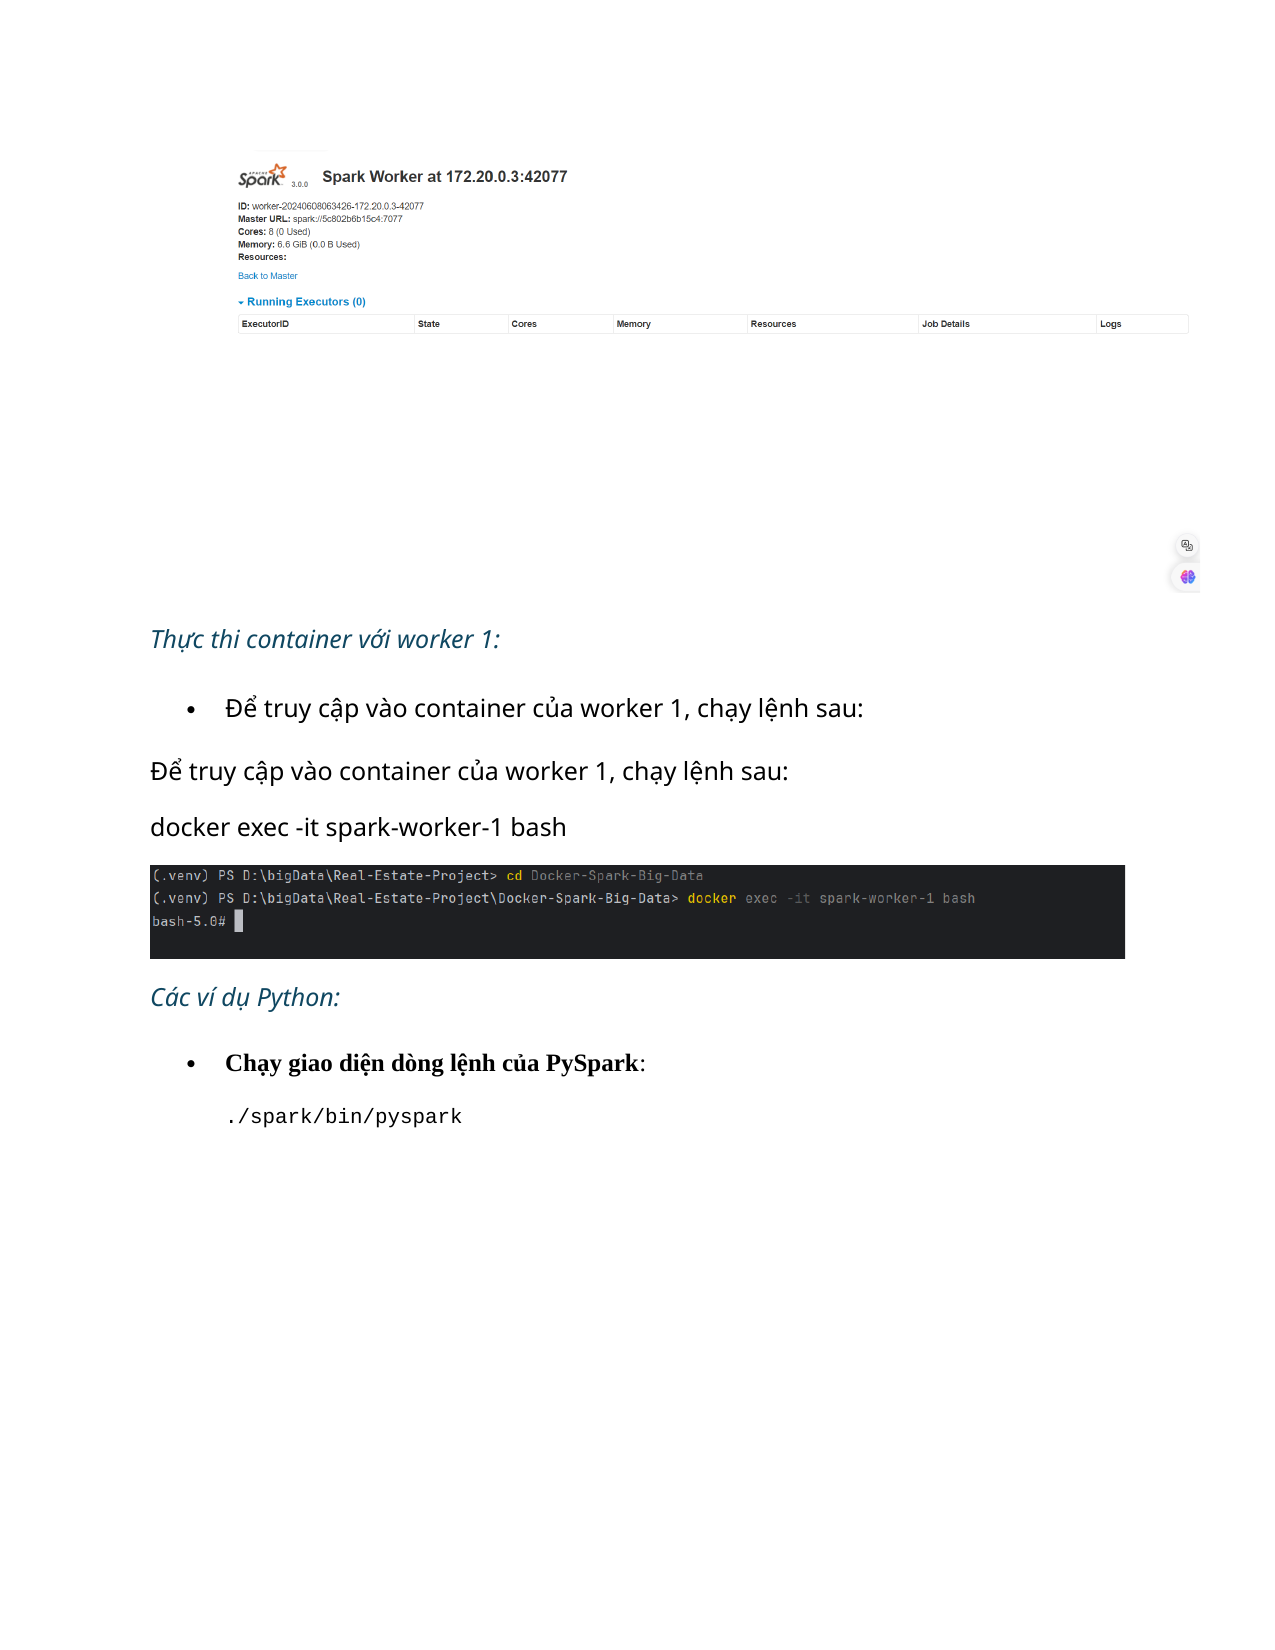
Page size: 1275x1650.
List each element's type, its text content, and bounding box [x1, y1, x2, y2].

list Chạy giao diện dòng lệnh của PySpark: [187, 1048, 1125, 1077]
text docker exec -it spark-worker-1 bash [150, 809, 1125, 844]
list Để truy cập vào container của worker 1, chạy lệnh sau: [187, 691, 1125, 724]
subtitle Thực thi container với worker 1: [150, 622, 1125, 656]
subtitle Các ví dụ Python: [150, 980, 1125, 1014]
text Để truy cập vào container của worker 1, chạy lệnh sau: [150, 754, 1125, 788]
picture [225, 150, 1200, 593]
picture [150, 865, 1125, 959]
text ./spark/bin/pyspark [225, 1106, 1125, 1130]
